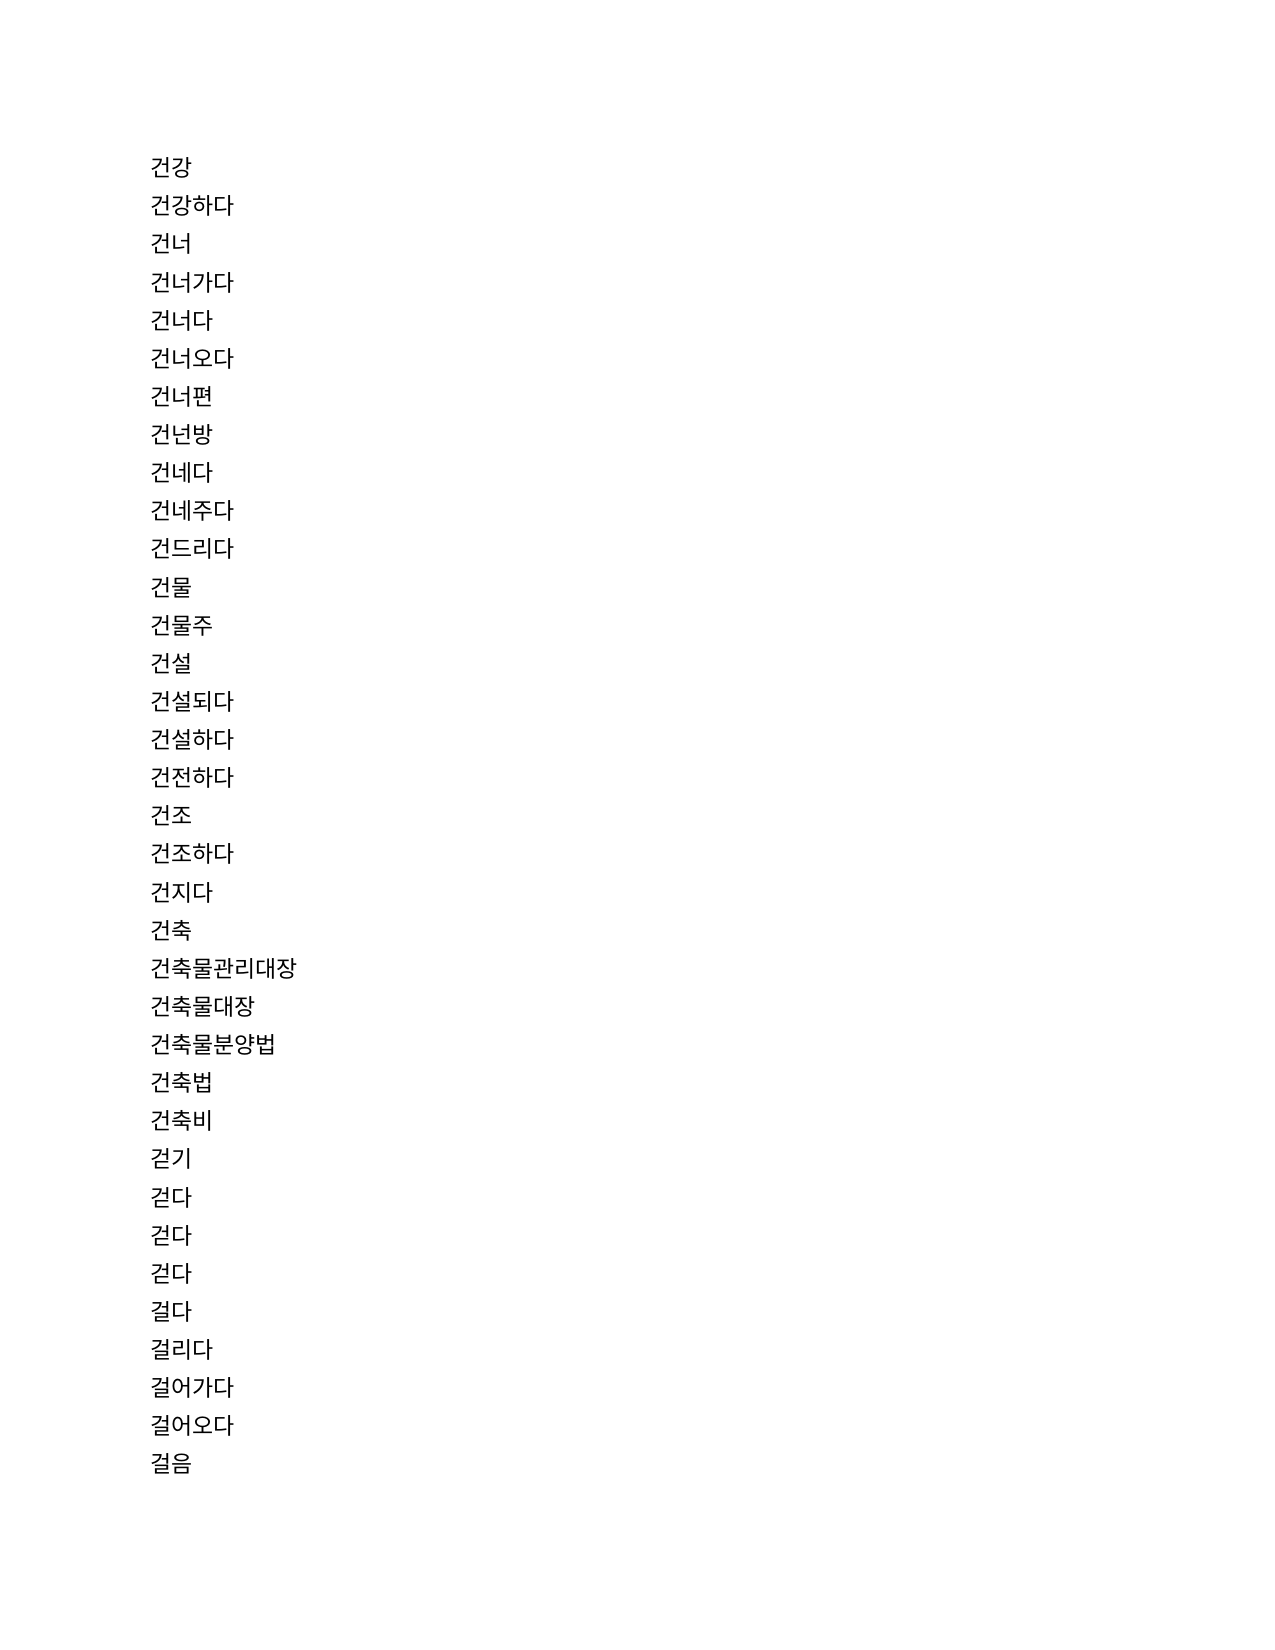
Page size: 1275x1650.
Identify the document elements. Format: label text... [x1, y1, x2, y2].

text 건너 [150, 226, 1125, 259]
text 건너오다 [150, 341, 1125, 374]
text 건축 [150, 912, 1125, 946]
text 건드리다 [150, 531, 1125, 564]
text 건설하다 [150, 722, 1125, 755]
text 건축물분양법 [150, 1027, 1125, 1060]
text 건축물관리대장 [150, 951, 1125, 984]
text 걷다 [150, 1217, 1125, 1251]
text 건강 [150, 150, 1125, 183]
text 걸음 [150, 1446, 1125, 1479]
text 건축물대장 [150, 989, 1125, 1022]
text 건조하다 [150, 836, 1125, 869]
text 걸다 [150, 1294, 1125, 1327]
text 건조 [150, 798, 1125, 831]
text 걷기 [150, 1141, 1125, 1174]
text 건축법 [150, 1065, 1125, 1098]
text 건네주다 [150, 493, 1125, 526]
text 걸어가다 [150, 1370, 1125, 1403]
text 건너가다 [150, 264, 1125, 298]
text 건물 [150, 569, 1125, 603]
text 건넌방 [150, 417, 1125, 450]
text 걸어오다 [150, 1408, 1125, 1441]
text 건설되다 [150, 684, 1125, 717]
text 건물주 [150, 607, 1125, 641]
text 건너다 [150, 302, 1125, 336]
text 건너편 [150, 379, 1125, 412]
text 걷다 [150, 1256, 1125, 1289]
text 건축비 [150, 1103, 1125, 1136]
text 걸리다 [150, 1332, 1125, 1365]
text 건네다 [150, 455, 1125, 488]
text 건지다 [150, 874, 1125, 908]
text 건전하다 [150, 760, 1125, 793]
text 걷다 [150, 1179, 1125, 1213]
text 건강하다 [150, 188, 1125, 221]
text 건설 [150, 646, 1125, 679]
